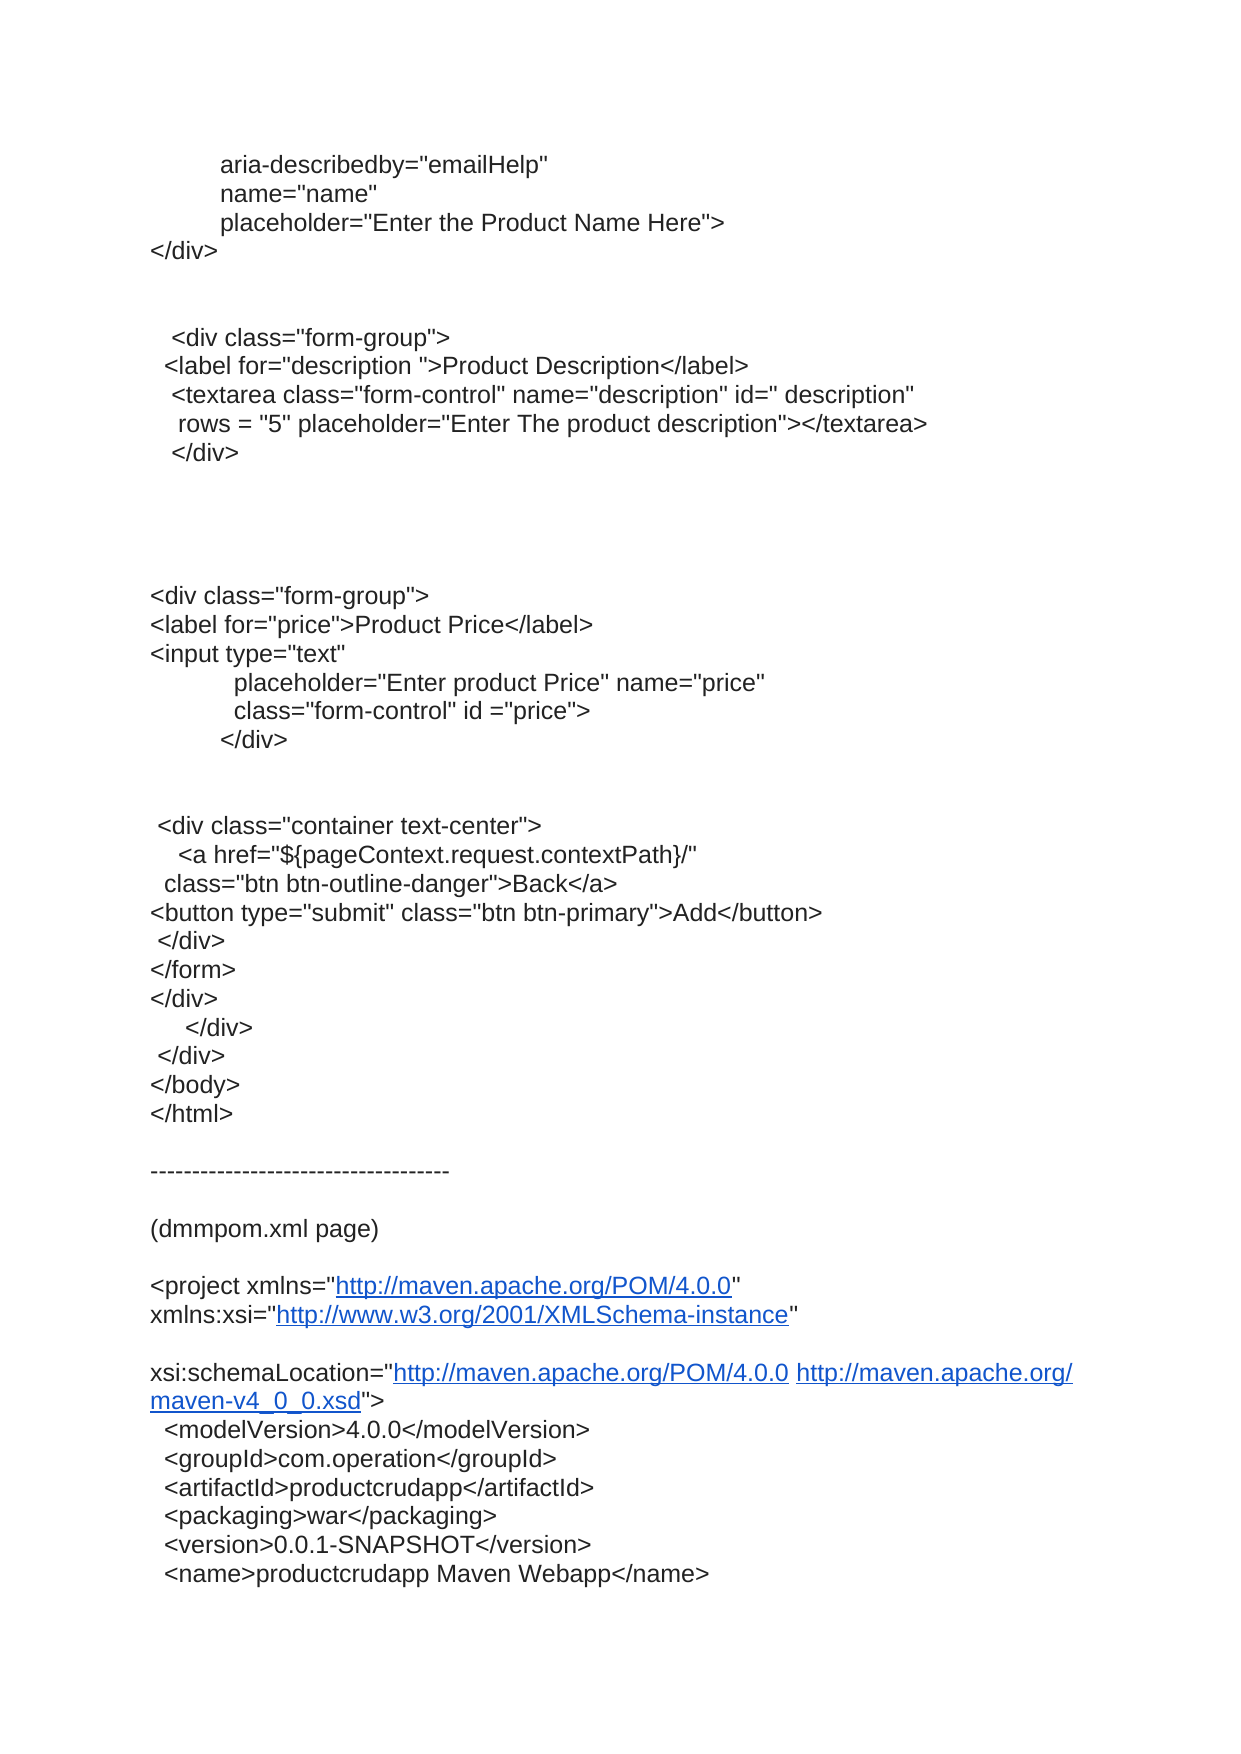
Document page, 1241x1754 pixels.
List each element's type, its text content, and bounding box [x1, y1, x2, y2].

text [150, 1271, 1090, 1587]
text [150, 150, 1090, 1127]
text (dmmpom.xml page) [150, 1214, 1090, 1242]
text ------------------------------------ [150, 1156, 1090, 1185]
